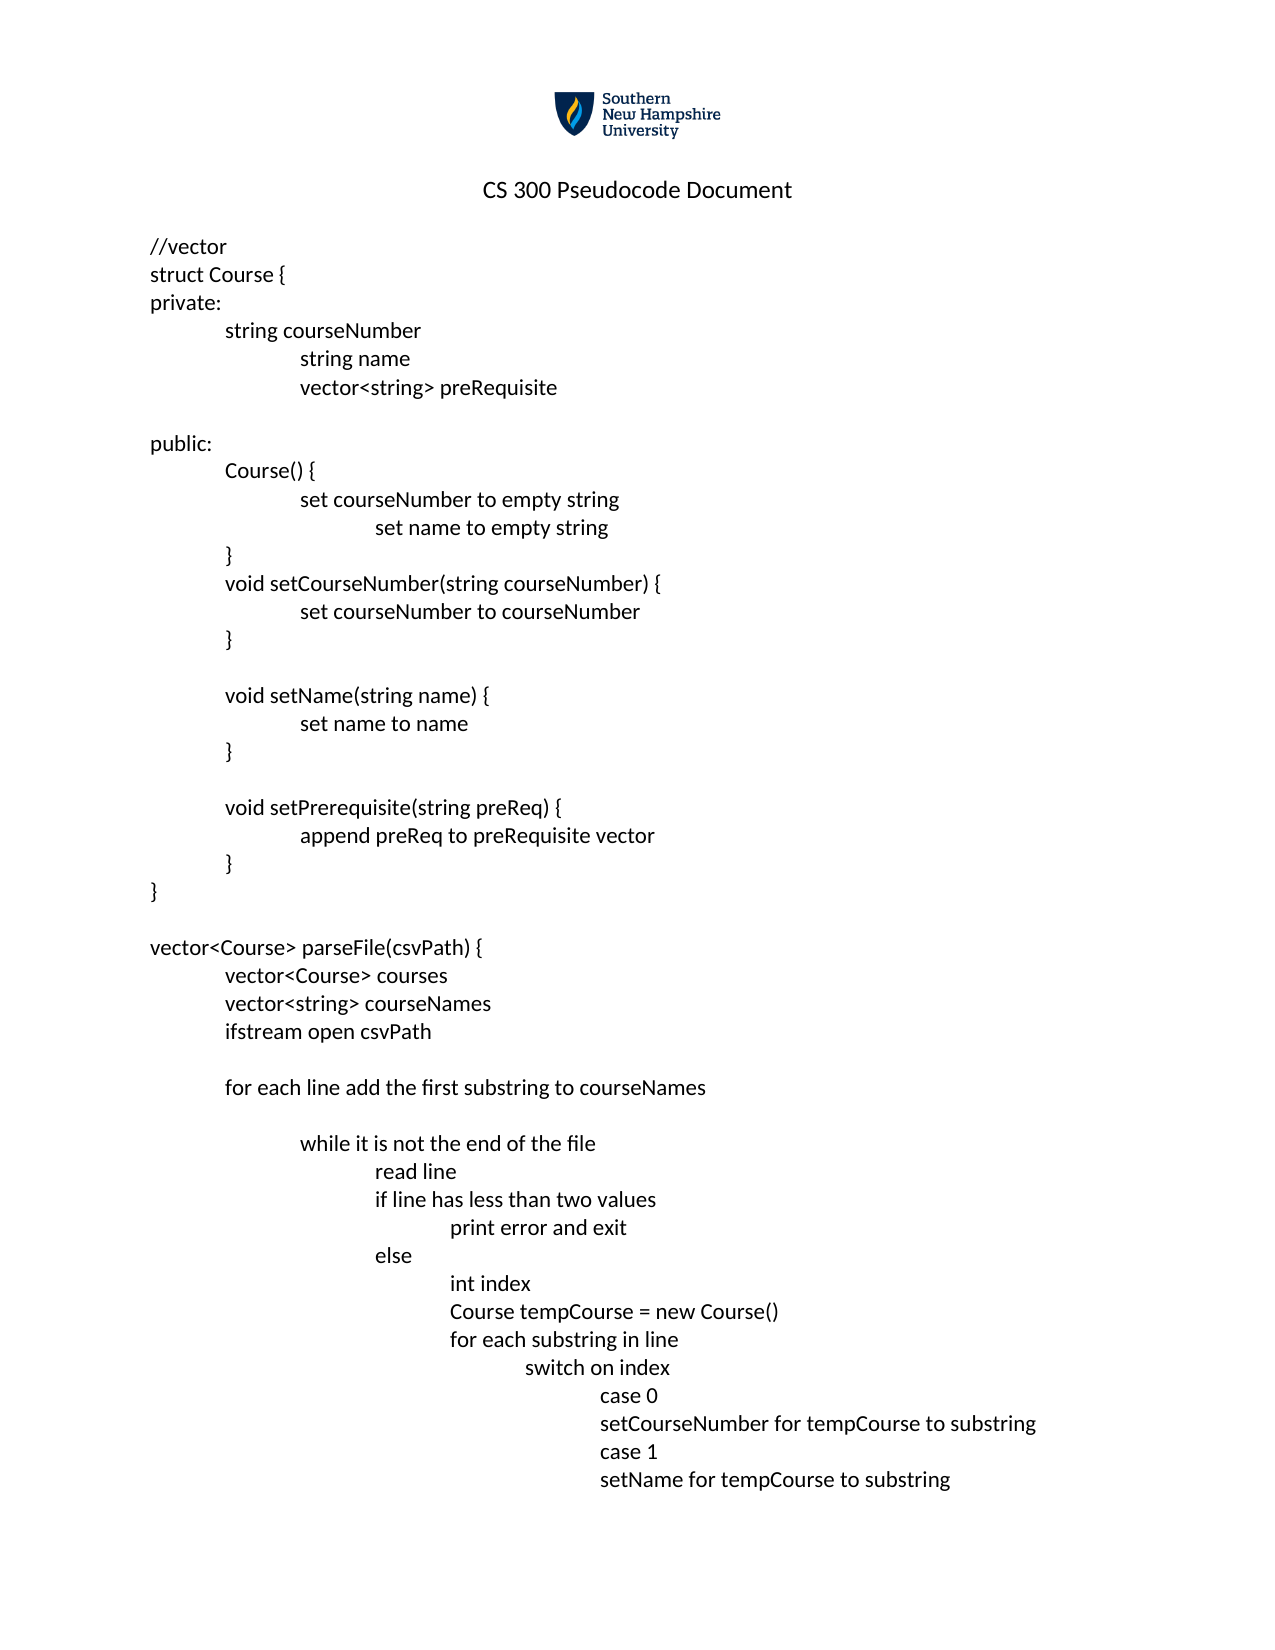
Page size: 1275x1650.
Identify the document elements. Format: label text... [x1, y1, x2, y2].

subtitle case 0 [150, 1381, 1125, 1409]
subtitle vector<string> preRequisite [150, 373, 1125, 401]
subtitle print error and exit [150, 1213, 1125, 1241]
subtitle set name to empty string [150, 513, 1125, 541]
subtitle setCourseNumber for tempCourse to substring [150, 1409, 1125, 1437]
subtitle CS 300 Pseudocode Document [150, 174, 1125, 204]
subtitle } [150, 877, 1125, 905]
subtitle vector<Course> parseFile(csvPath) { [150, 933, 1125, 961]
subtitle } [150, 625, 1125, 653]
subtitle void setCourseNumber(string courseNumber) { [150, 569, 1125, 597]
subtitle for each substring in line [150, 1325, 1125, 1353]
subtitle set name to name [150, 709, 1125, 737]
subtitle vector<Course> courses [150, 961, 1125, 989]
subtitle int index [150, 1269, 1125, 1297]
subtitle set courseNumber to empty string [150, 485, 1125, 513]
subtitle if line has less than two values [150, 1185, 1125, 1213]
subtitle setName for tempCourse to substring [150, 1465, 1125, 1493]
subtitle } [150, 541, 1125, 569]
subtitle vector<string> courseNames [150, 989, 1125, 1017]
subtitle read line [150, 1157, 1125, 1185]
subtitle void setName(string name) { [150, 681, 1125, 709]
subtitle } [150, 849, 1125, 877]
subtitle for each line add the first substring to courseNames [150, 1073, 1125, 1101]
subtitle } [150, 737, 1125, 765]
subtitle append preReq to preRequisite vector [150, 821, 1125, 849]
subtitle void setPrerequisite(string preReq) { [150, 793, 1125, 821]
subtitle set courseNumber to courseNumber [150, 597, 1125, 625]
subtitle string courseNumber [150, 317, 1125, 344]
subtitle public: [150, 429, 1125, 457]
subtitle Course() { [150, 457, 1125, 485]
subtitle private: [150, 288, 1125, 317]
subtitle else [150, 1241, 1125, 1269]
subtitle //vector [150, 232, 1125, 261]
subtitle case 1 [150, 1437, 1125, 1465]
subtitle string name [150, 344, 1125, 373]
subtitle Course tempCourse = new Course() [150, 1297, 1125, 1325]
subtitle ifstream open csvPath [150, 1017, 1125, 1045]
subtitle while it is not the end of the file [150, 1129, 1125, 1157]
picture [546, 75, 729, 154]
subtitle struct Course { [150, 261, 1125, 288]
subtitle switch on index [150, 1353, 1125, 1381]
